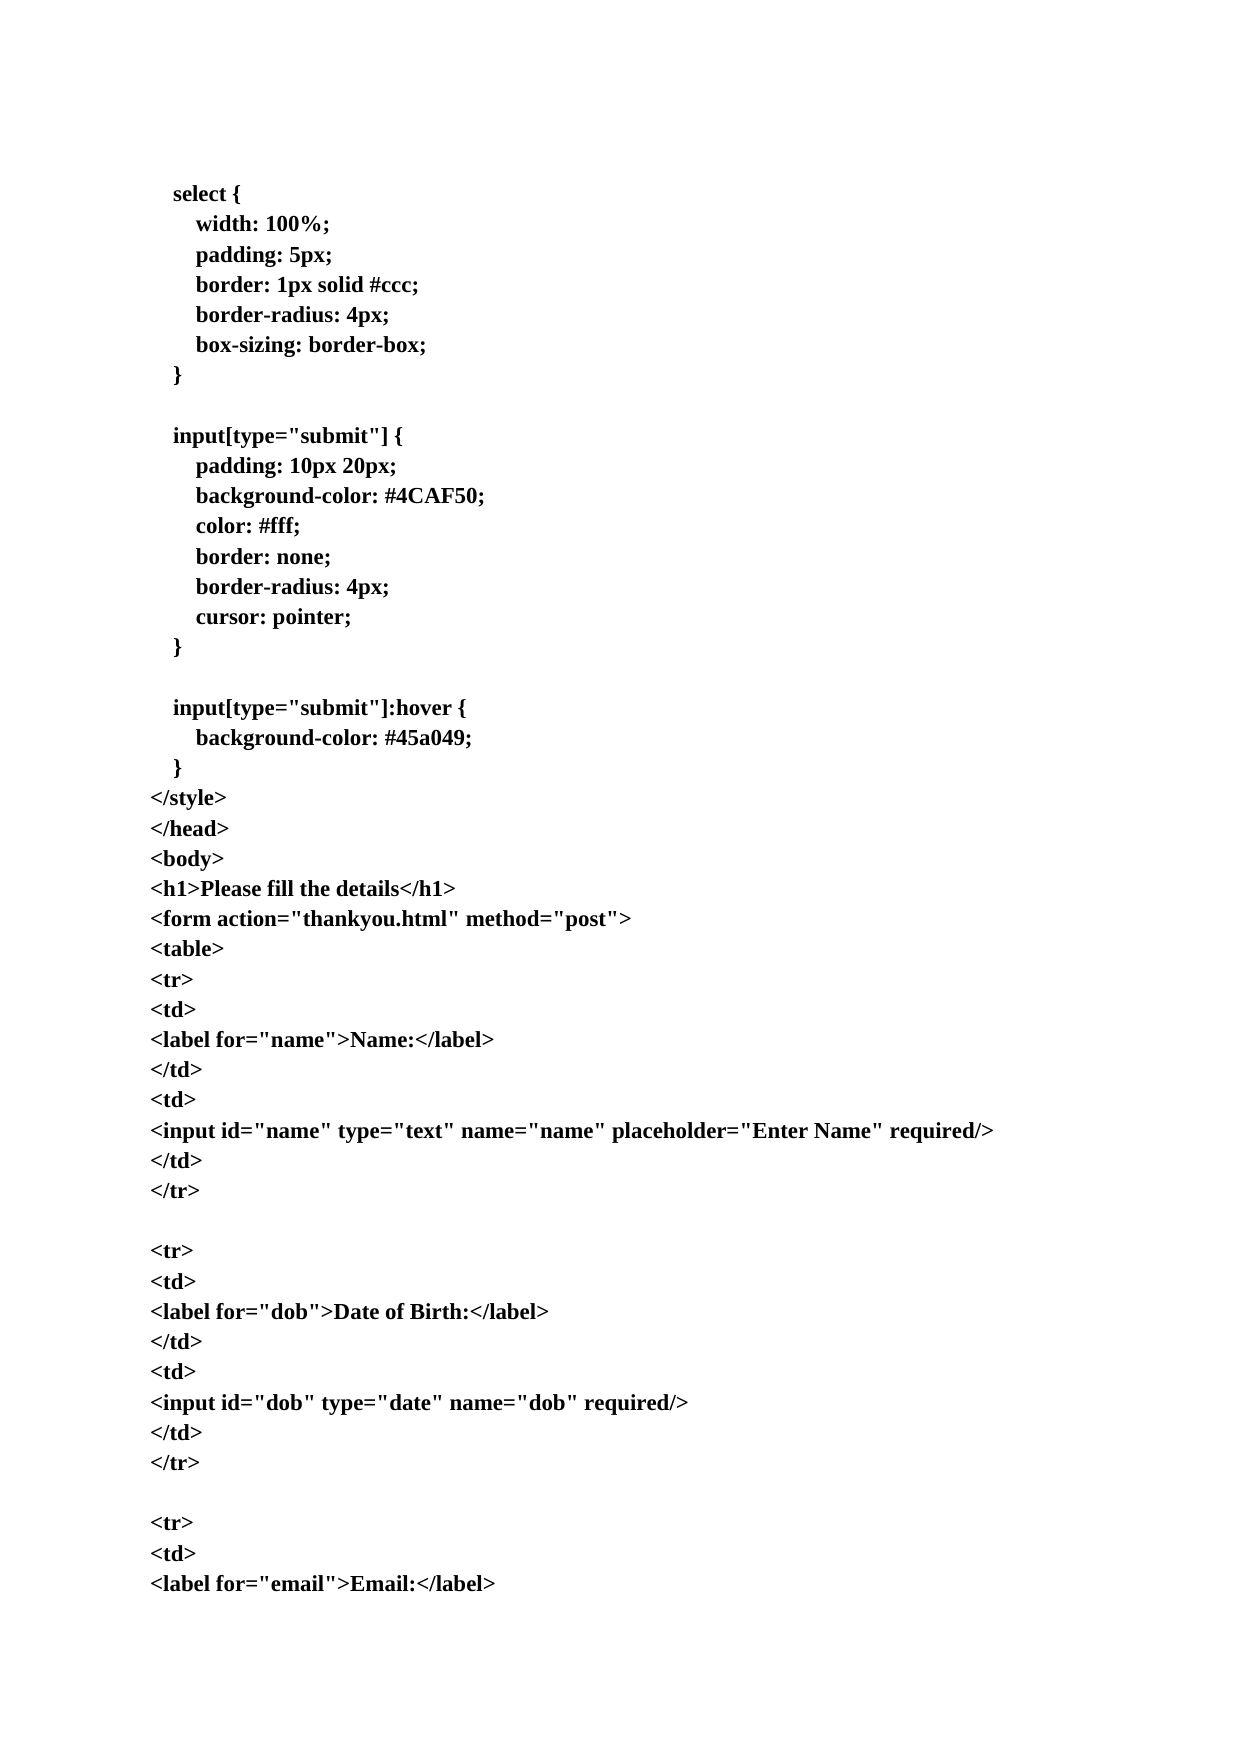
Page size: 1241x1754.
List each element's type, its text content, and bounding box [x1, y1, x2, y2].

text <table> [150, 935, 1090, 962]
text </tr> [150, 1177, 1090, 1203]
text <td> [150, 1086, 1090, 1113]
text padding: 5px; [150, 241, 1090, 267]
text <label for="email">Email:</label> [150, 1570, 1090, 1596]
text <label for="name">Name:</label> [150, 1026, 1090, 1052]
text <form action="thankyou.html" method="post"> [150, 905, 1090, 932]
text <body> [150, 845, 1090, 871]
text </td> [150, 1419, 1090, 1445]
text select { [150, 180, 1090, 207]
text </tr> [150, 1449, 1090, 1475]
text border: none; [150, 543, 1090, 569]
text <label for="dob">Date of Birth:</label> [150, 1298, 1090, 1324]
text <input id="name" type="text" name="name" placeholder="Enter Name" required/> [150, 1117, 1090, 1143]
text border-radius: 4px; [150, 573, 1090, 599]
text } [150, 754, 1090, 781]
text </style> [150, 784, 1090, 811]
text box-sizing: border-box; [150, 331, 1090, 358]
text padding: 10px 20px; [150, 452, 1090, 478]
text </td> [150, 1056, 1090, 1083]
text background-color: #4CAF50; [150, 482, 1090, 509]
text border: 1px solid #ccc; [150, 271, 1090, 297]
text <td> [150, 1358, 1090, 1385]
text <tr> [150, 1237, 1090, 1264]
text background-color: #45a049; [150, 724, 1090, 750]
text <td> [150, 996, 1090, 1022]
text input[type="submit"]:hover { [150, 694, 1090, 720]
text <input id="dob" type="date" name="dob" required/> [150, 1388, 1090, 1415]
text border-radius: 4px; [150, 301, 1090, 327]
text <h1>Please fill the details</h1> [150, 875, 1090, 901]
text <td> [150, 1268, 1090, 1294]
text <tr> [150, 1509, 1090, 1536]
text </head> [150, 814, 1090, 841]
text input[type="submit"] { [150, 422, 1090, 448]
text color: #fff; [150, 512, 1090, 539]
text } [150, 361, 1090, 388]
text width: 100%; [150, 210, 1090, 237]
text <tr> [150, 966, 1090, 992]
text cursor: pointer; [150, 603, 1090, 629]
text </td> [150, 1328, 1090, 1354]
text } [150, 633, 1090, 660]
text <td> [150, 1539, 1090, 1566]
text </td> [150, 1147, 1090, 1173]
